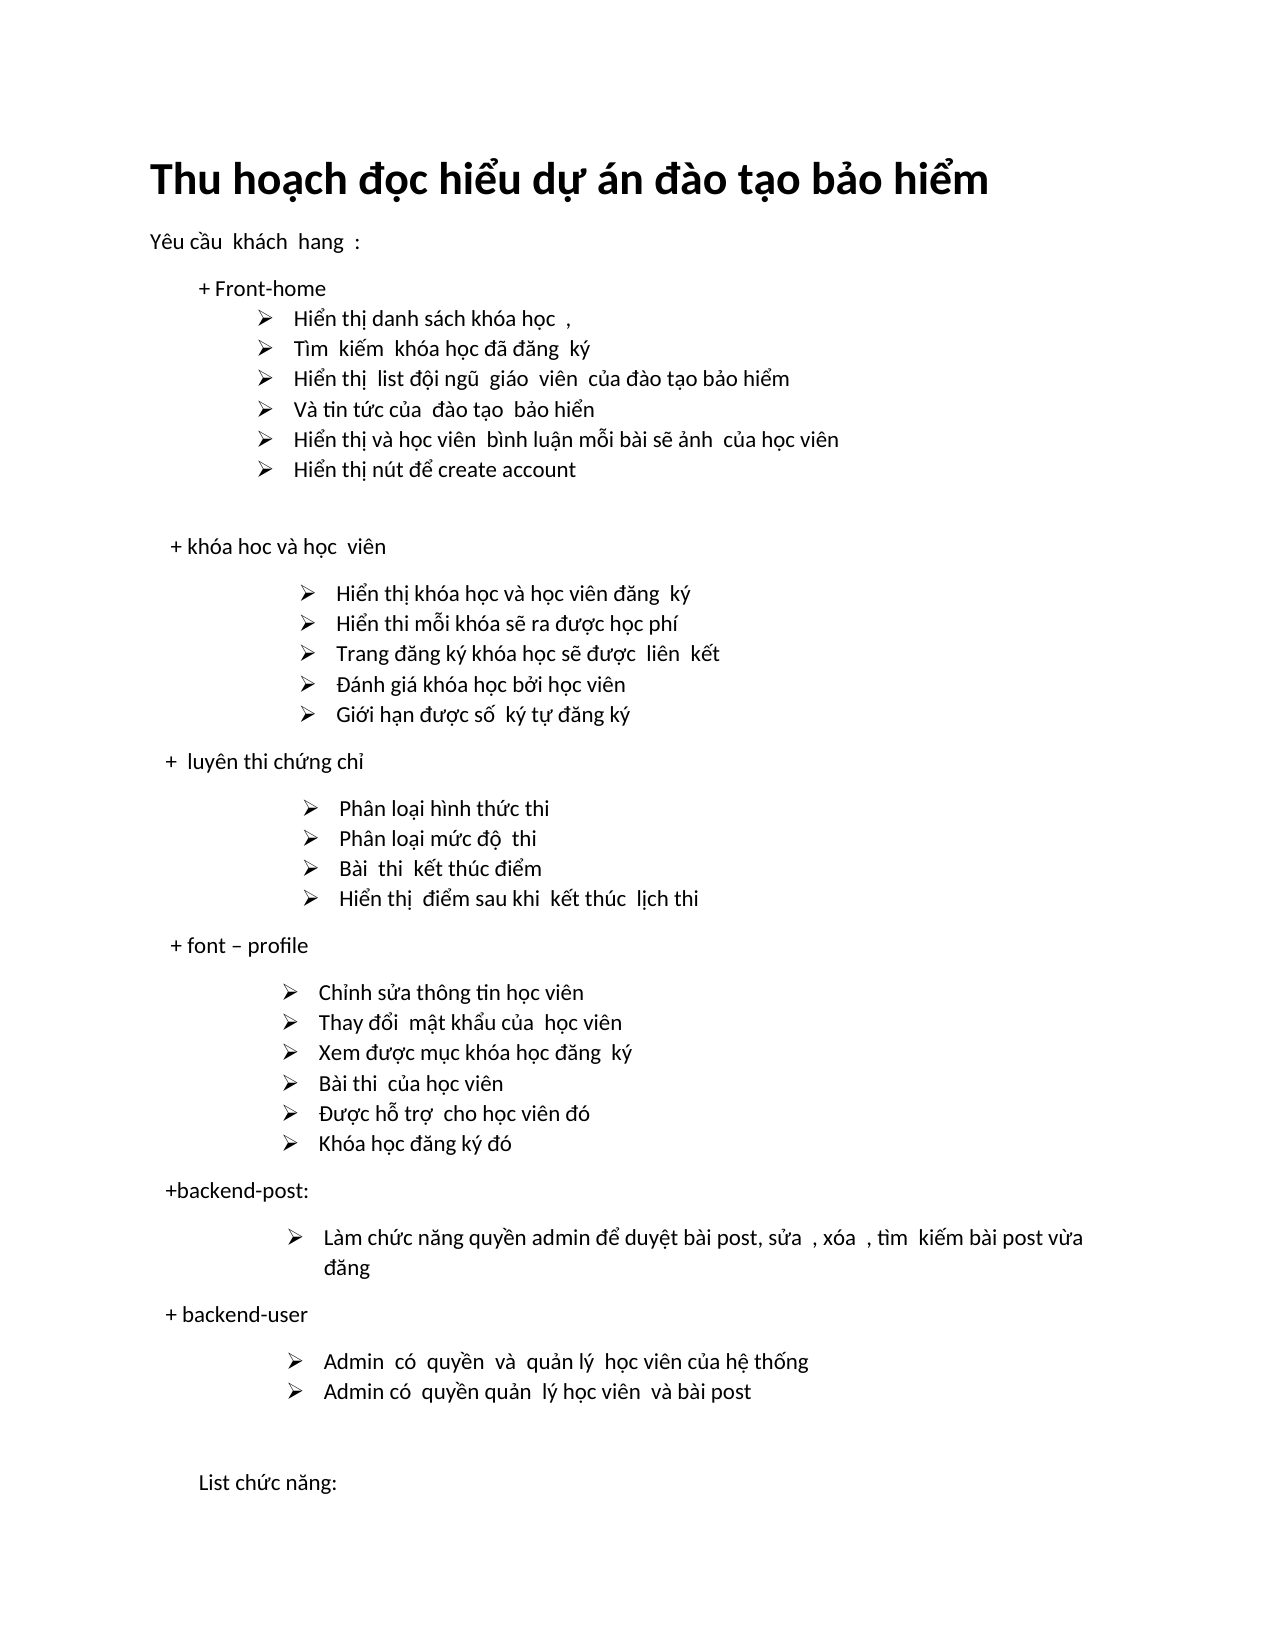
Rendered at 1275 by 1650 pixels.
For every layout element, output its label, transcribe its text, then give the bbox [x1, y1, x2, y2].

list Admin có quyền và quản lý học viên của hệ thống [286, 1347, 1125, 1375]
list Làm chức năng quyền admin để duyệt bài post, sửa , xóa , tìm kiếm bài post vừa đăng [286, 1223, 1125, 1281]
list Hiển thị nút để create account [256, 455, 1125, 483]
list Hiển thị danh sách khóa học , [256, 304, 1125, 332]
list Hiển thị list đội ngũ giáo viên của đào tạo bảo hiểm [256, 364, 1125, 392]
list Trang đăng ký khóa học sẽ được liên kết [298, 639, 1125, 667]
list Chỉnh sửa thông tin học viên [281, 978, 1125, 1006]
list Phân loại hình thức thi [302, 794, 1125, 822]
list + Front-home [198, 274, 1125, 302]
text Thu hoạch đọc hiểu dự án đào tạo bảo hiểm [150, 150, 1125, 206]
list Xem được mục khóa học đăng ký [281, 1038, 1125, 1066]
text + font – profile [150, 931, 1125, 959]
list List chức năng: [198, 1468, 1125, 1496]
list Thay đổi mật khẩu của học viên [281, 1008, 1125, 1036]
list Hiển thị khóa học và học viên đăng ký [298, 579, 1125, 607]
list Hiển thị điểm sau khi kết thúc lịch thi [302, 884, 1125, 912]
list Hiển thi mỗi khóa sẽ ra được học phí [298, 609, 1125, 637]
list Khóa học đăng ký đó [281, 1129, 1125, 1157]
list Phân loại mức độ thi [302, 824, 1125, 852]
list Tìm kiếm khóa học đã đăng ký [256, 334, 1125, 362]
text + backend-user [150, 1300, 1125, 1328]
text Yêu cầu khách hang : [150, 227, 1125, 255]
list Bài thi kết thúc điểm [302, 854, 1125, 882]
list Đánh giá khóa học bởi học viên [298, 670, 1125, 698]
text +backend-post: [150, 1176, 1125, 1204]
list Và tin tức của đào tạo bảo hiển [256, 395, 1125, 423]
text + luyên thi chứng chỉ [150, 747, 1125, 775]
list Được hỗ trợ cho học viên đó [281, 1099, 1125, 1127]
text + khóa hoc và học viên [150, 532, 1125, 560]
list Admin có quyền quản lý học viên và bài post [286, 1377, 1125, 1405]
list Giới hạn được số ký tự đăng ký [298, 700, 1125, 728]
list Hiển thị và học viên bình luận mỗi bài sẽ ảnh của học viên [256, 425, 1125, 453]
list Bài thi của học viên [281, 1069, 1125, 1097]
